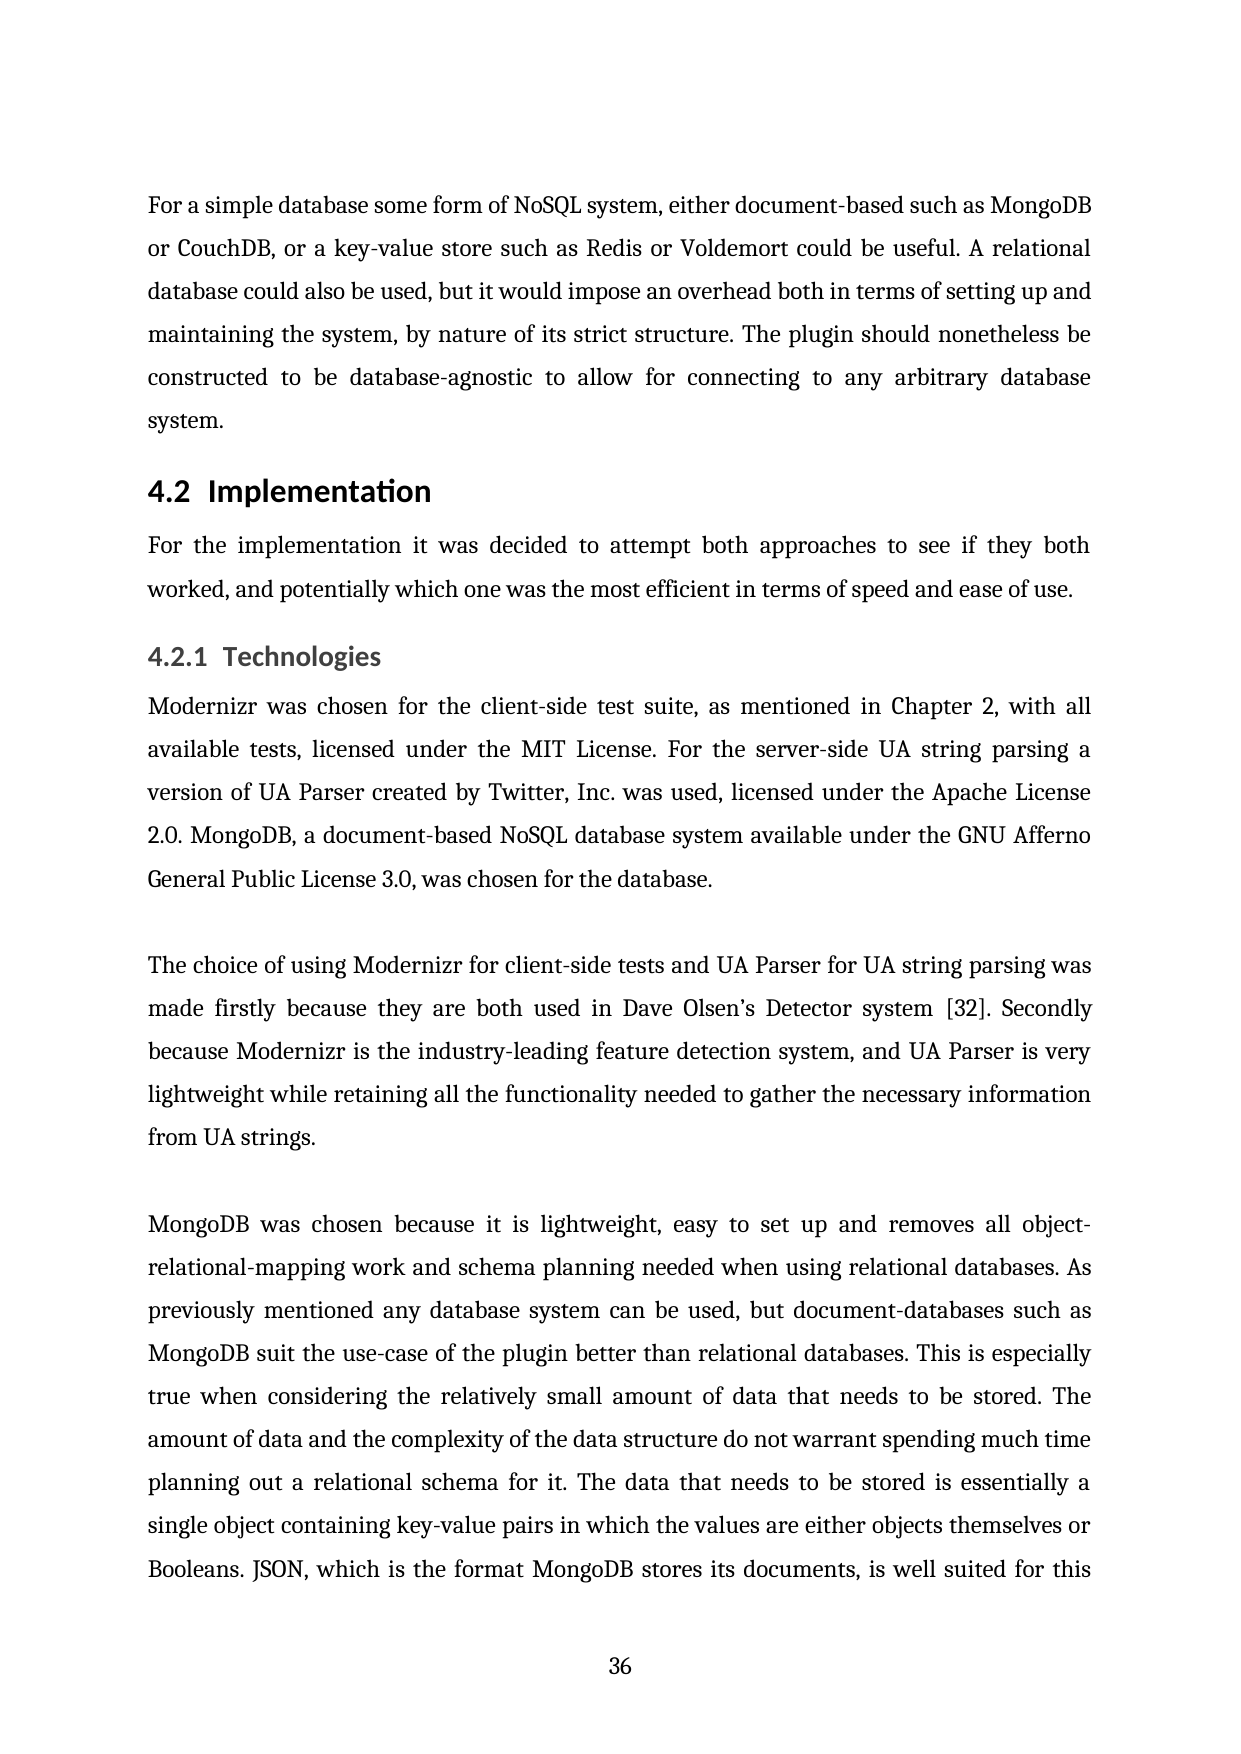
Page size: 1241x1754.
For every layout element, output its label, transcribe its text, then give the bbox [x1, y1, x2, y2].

text The choice of using Modernizr for client-side tests and UA Parser for UA string parsing was made firstly because they are both used in Dave Olsen’s Detector system [32]. Secondly because Modernizr is the industry-leading feature detection system, and UA Parser is very lightweight while retaining all the functionality needed to gather the necessary information from UA strings. [148, 951, 1092, 1152]
text Modernizr was chosen for the client-side test suite, as mentioned in Chapter 2, with all available tests, licensed under the MIT License. For the server-side UA string parsing a version of UA Parser created by Twitter, Inc. was used, licensed under the Apache License 2.0. MongoDB, a document-based NoSQL database system available under the GNU Afferno General Public License 3.0, was chosen for the database. [148, 692, 1092, 893]
text For a simple database some form of NoSQL system, either document-based such as MongoDB or CouchDB, or a key-value store such as Redis or Voldemort could be useful. A relational database could also be used, but it would impose an overhead both in terms of setting up and maintaining the system, by nature of its strict structure. The plugin should nonetheless be constructed to be database-agnostic to allow for connecting to any arbitrary database system. [148, 191, 1092, 435]
text For the implementation it was decided to attempt both approaches to see if they both worked, and potentially which one was the most efficient in terms of speed and ease of use. [148, 531, 1092, 603]
subtitle Technologies [148, 638, 1092, 674]
subtitle Implementation [148, 470, 1092, 511]
